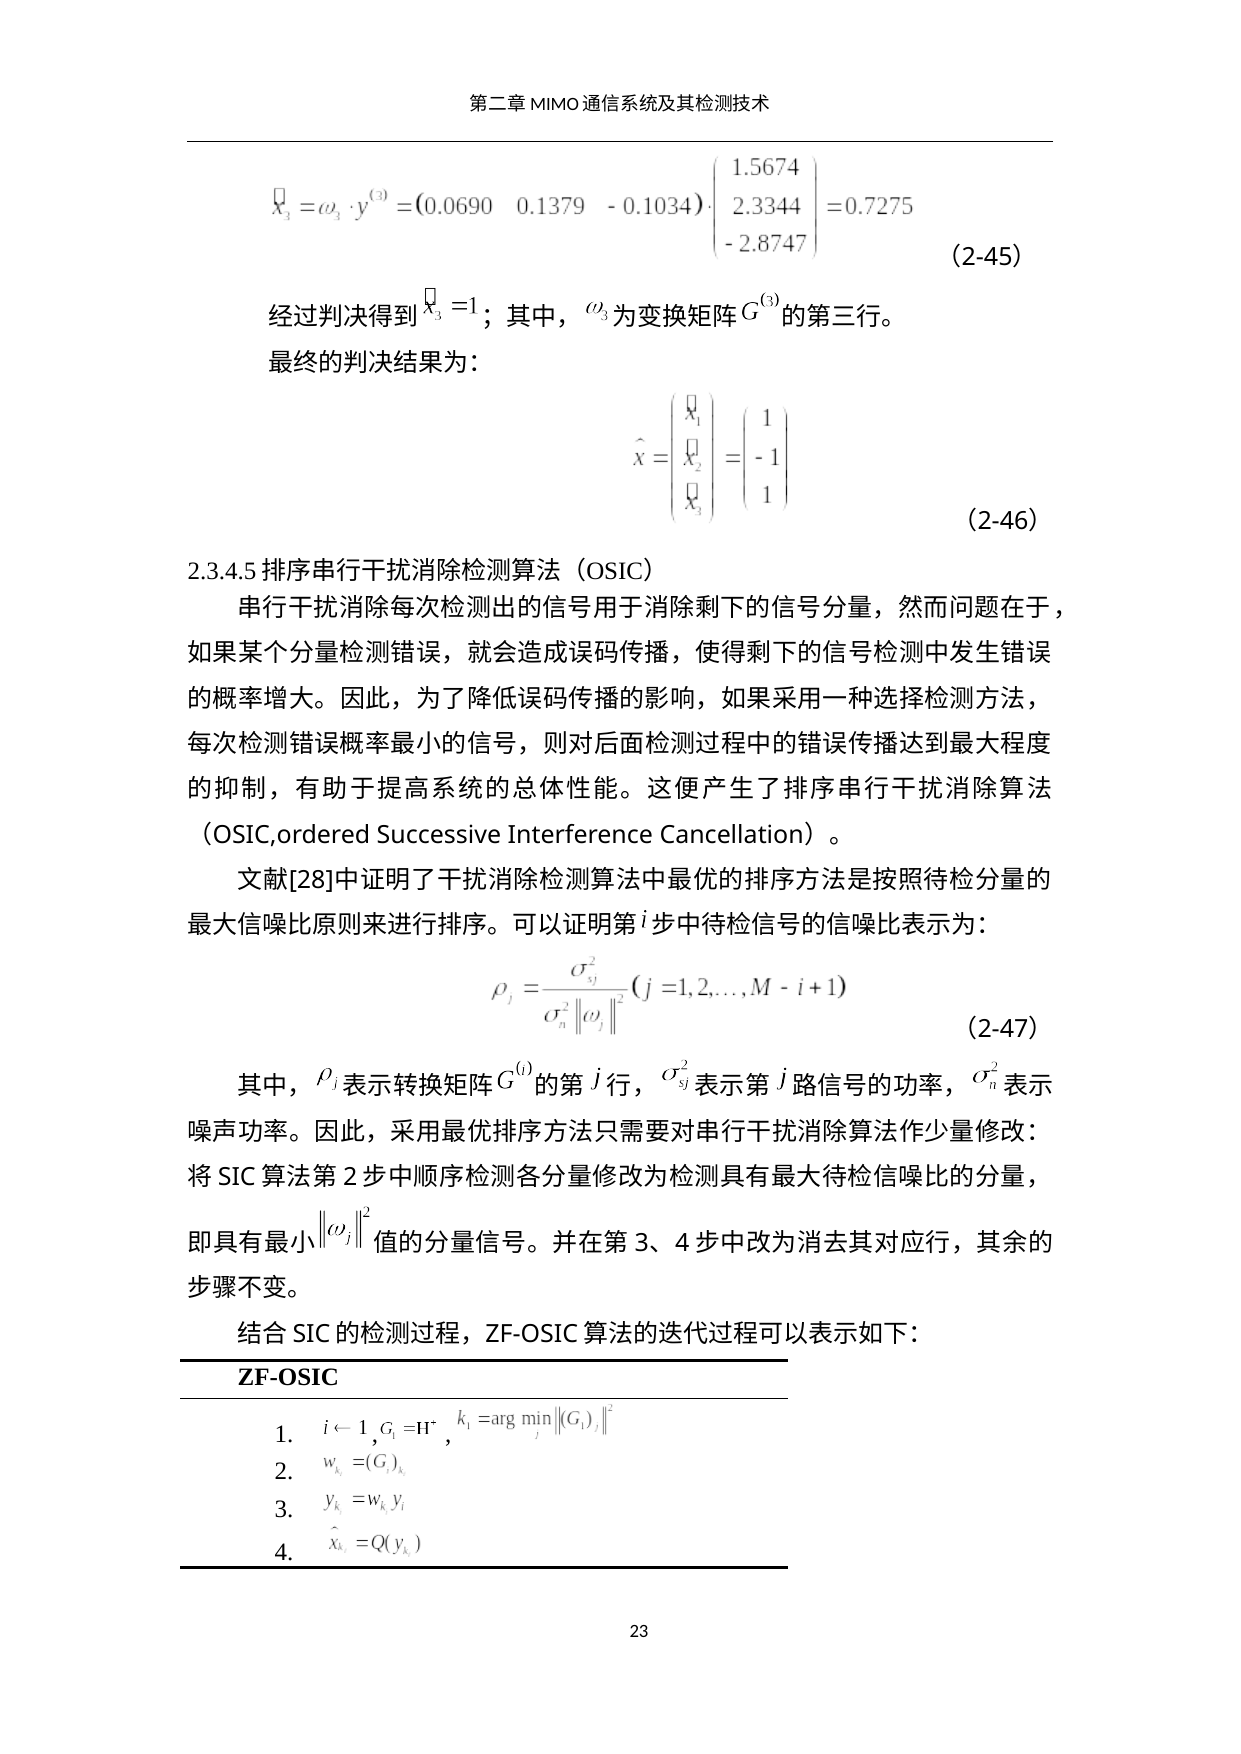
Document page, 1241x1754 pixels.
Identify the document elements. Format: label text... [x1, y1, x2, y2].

text 经过判决得到；其中，为变换矩阵的第三行。 [218, 282, 1053, 333]
text 文献[28]中证明了干扰消除检测算法中最优的排序方法是按照待检分量的最大信噪比原则来进行排序。可以证明第步中待检信号的信噪比表示为： [187, 859, 1053, 941]
text （2-46） [218, 387, 1053, 537]
text （2-47） [187, 950, 1053, 1045]
text （2-45） [218, 150, 1053, 273]
table_cell ,, [180, 1399, 787, 1566]
table_header ZF-OSIC [180, 1362, 787, 1397]
text 结合SIC的检测过程，ZF-OSIC算法的迭代过程可以表示如下： [187, 1313, 1053, 1349]
subtitle 2.3.4.5排序串行干扰消除检测算法（OSIC） [187, 546, 1053, 588]
text 最终的判决结果为： [218, 342, 1053, 378]
text 其中，表示转换矩阵的第行，表示第路信号的功率，表示噪声功率。因此，采用最优排序方法只需要对串行干扰消除算法作少量修改：将SIC算法第2步中顺序检测各分量修改为检测具有最大待检信噪比的分量，即具有最小值的分量信号。并在第3、4步中改为消去其对应行，其余的步骤不变。 [187, 1054, 1053, 1304]
text 串行干扰消除每次检测出的信号用于消除剩下的信号分量，然而问题在于，如果某个分量检测错误，就会造成误码传播，使得剩下的信号检测中发生错误的概率增大。因此，为了降低误码传播的影响，如果采用一种选择检测方法，每次检测错误概率最小的信号，则对后面检测过程中的错误传播达到最大程度的抑制，有助于提高系统的总体性能。这便产生了排序串行干扰消除算法（OSIC,ordered Successive Interference Cancellation）。 [187, 588, 1053, 850]
